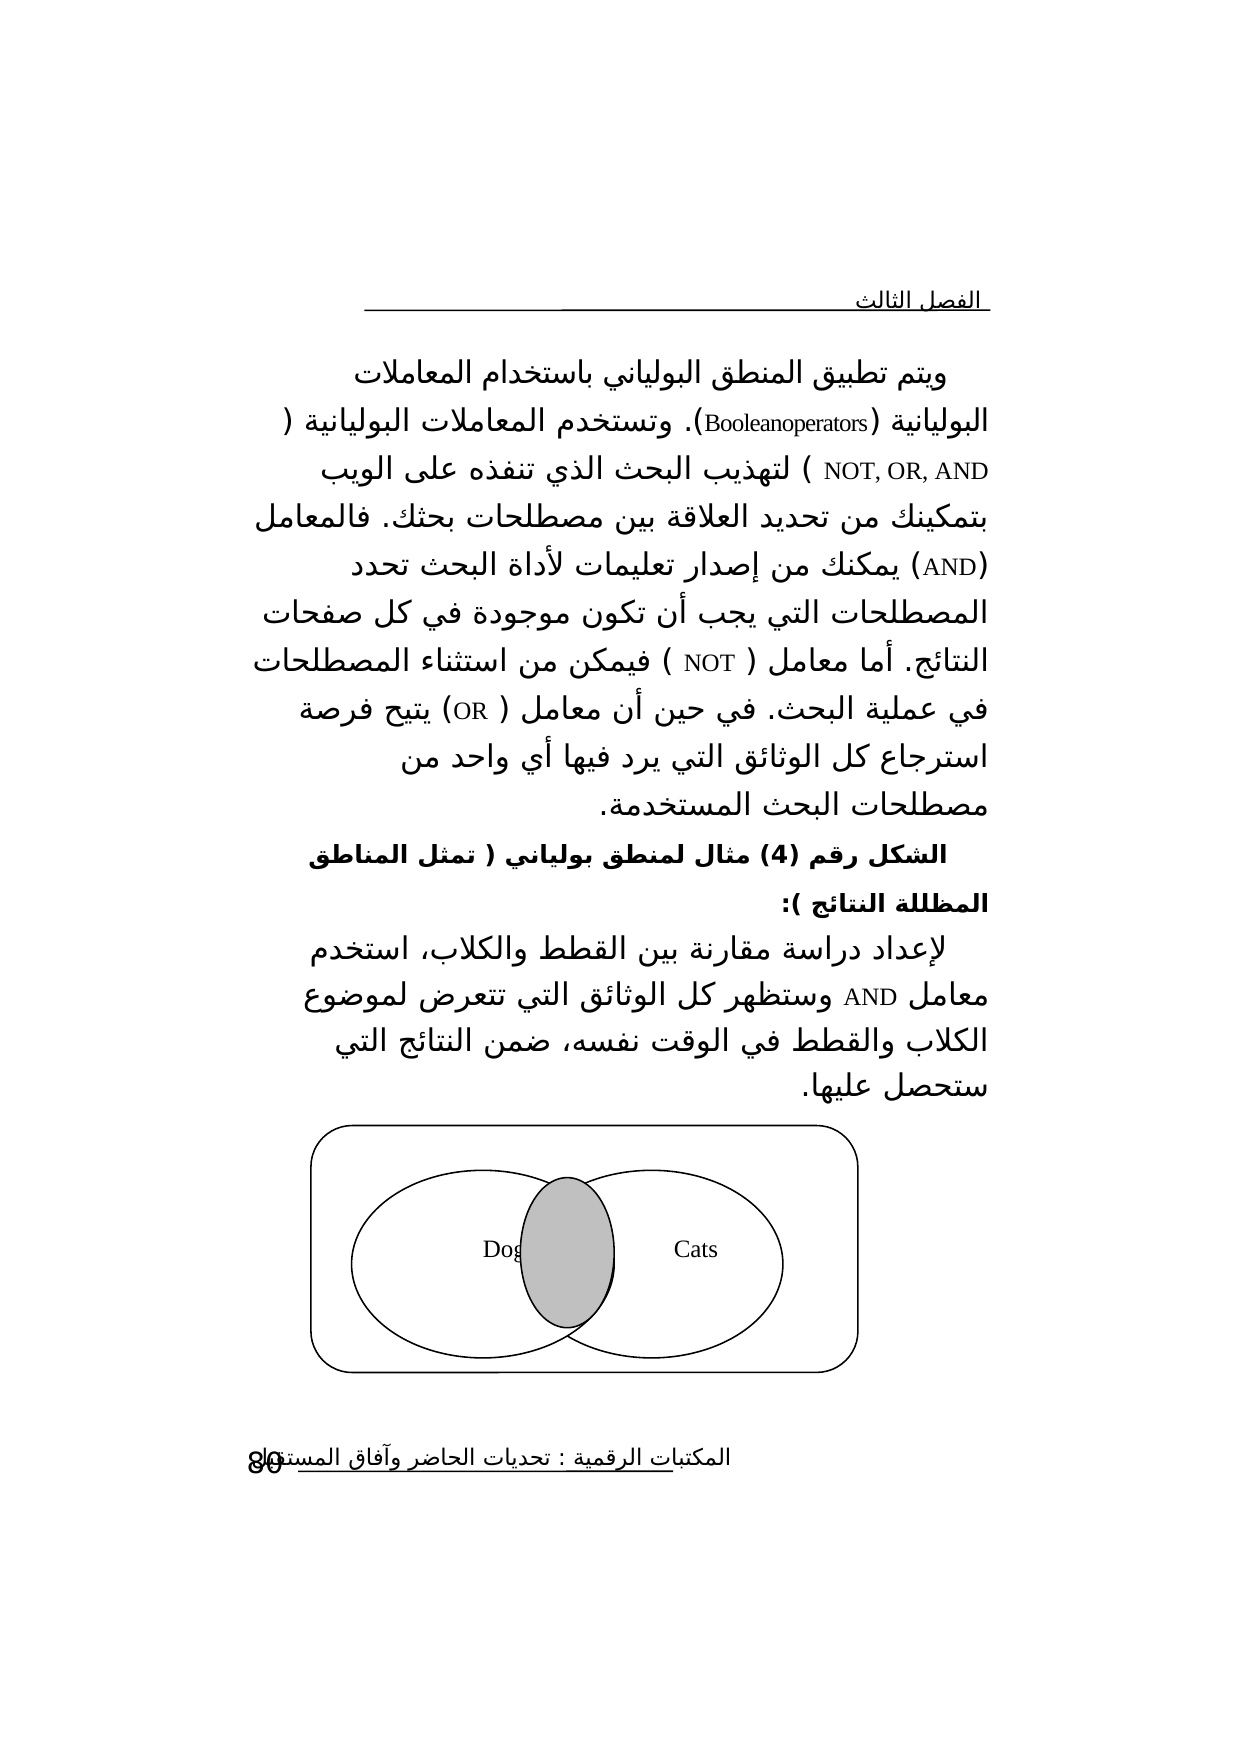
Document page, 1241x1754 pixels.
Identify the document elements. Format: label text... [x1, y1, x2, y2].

text الشكل رقم (4) مثال لمنطق بولياني ( تمثل المناطق المظللة النتائج ): [251, 825, 989, 923]
text لإعداد دراسة مقارنة بين القطط والكلاب، استخدم معامل AND وستظهر كل الوثائق التي تتعرض لموضوع الكلاب والقطط في الوقت نفسه، ضمن النتائج التي ستحصل عليها. [251, 923, 989, 1106]
text ويتم تطبيق المنطق البولياني باستخدام المعاملات البوليانية (Booleanoperators). وتستخدم المعاملات البوليانية ( NOT, OR, AND ) لتهذيب البحث الذي تنفذه على الويب بتمكينك من تحديد العلاقة بين مصطلحات بحثك. فالمعامل (AND) يمكنك من إصدار تعليمات لأداة البحث تحدد المصطلحات التي يجب أن تكون موجودة في كل صفحات النتائج. أما معامل ( NOT ) فيمكن من استثناء المصطلحات في عملية البحث. في حين أن معامل ( OR) يتيح فرصة استرجاع كل الوثائق التي يرد فيها أي واحد من مصطلحات البحث المستخدمة. [251, 346, 989, 825]
